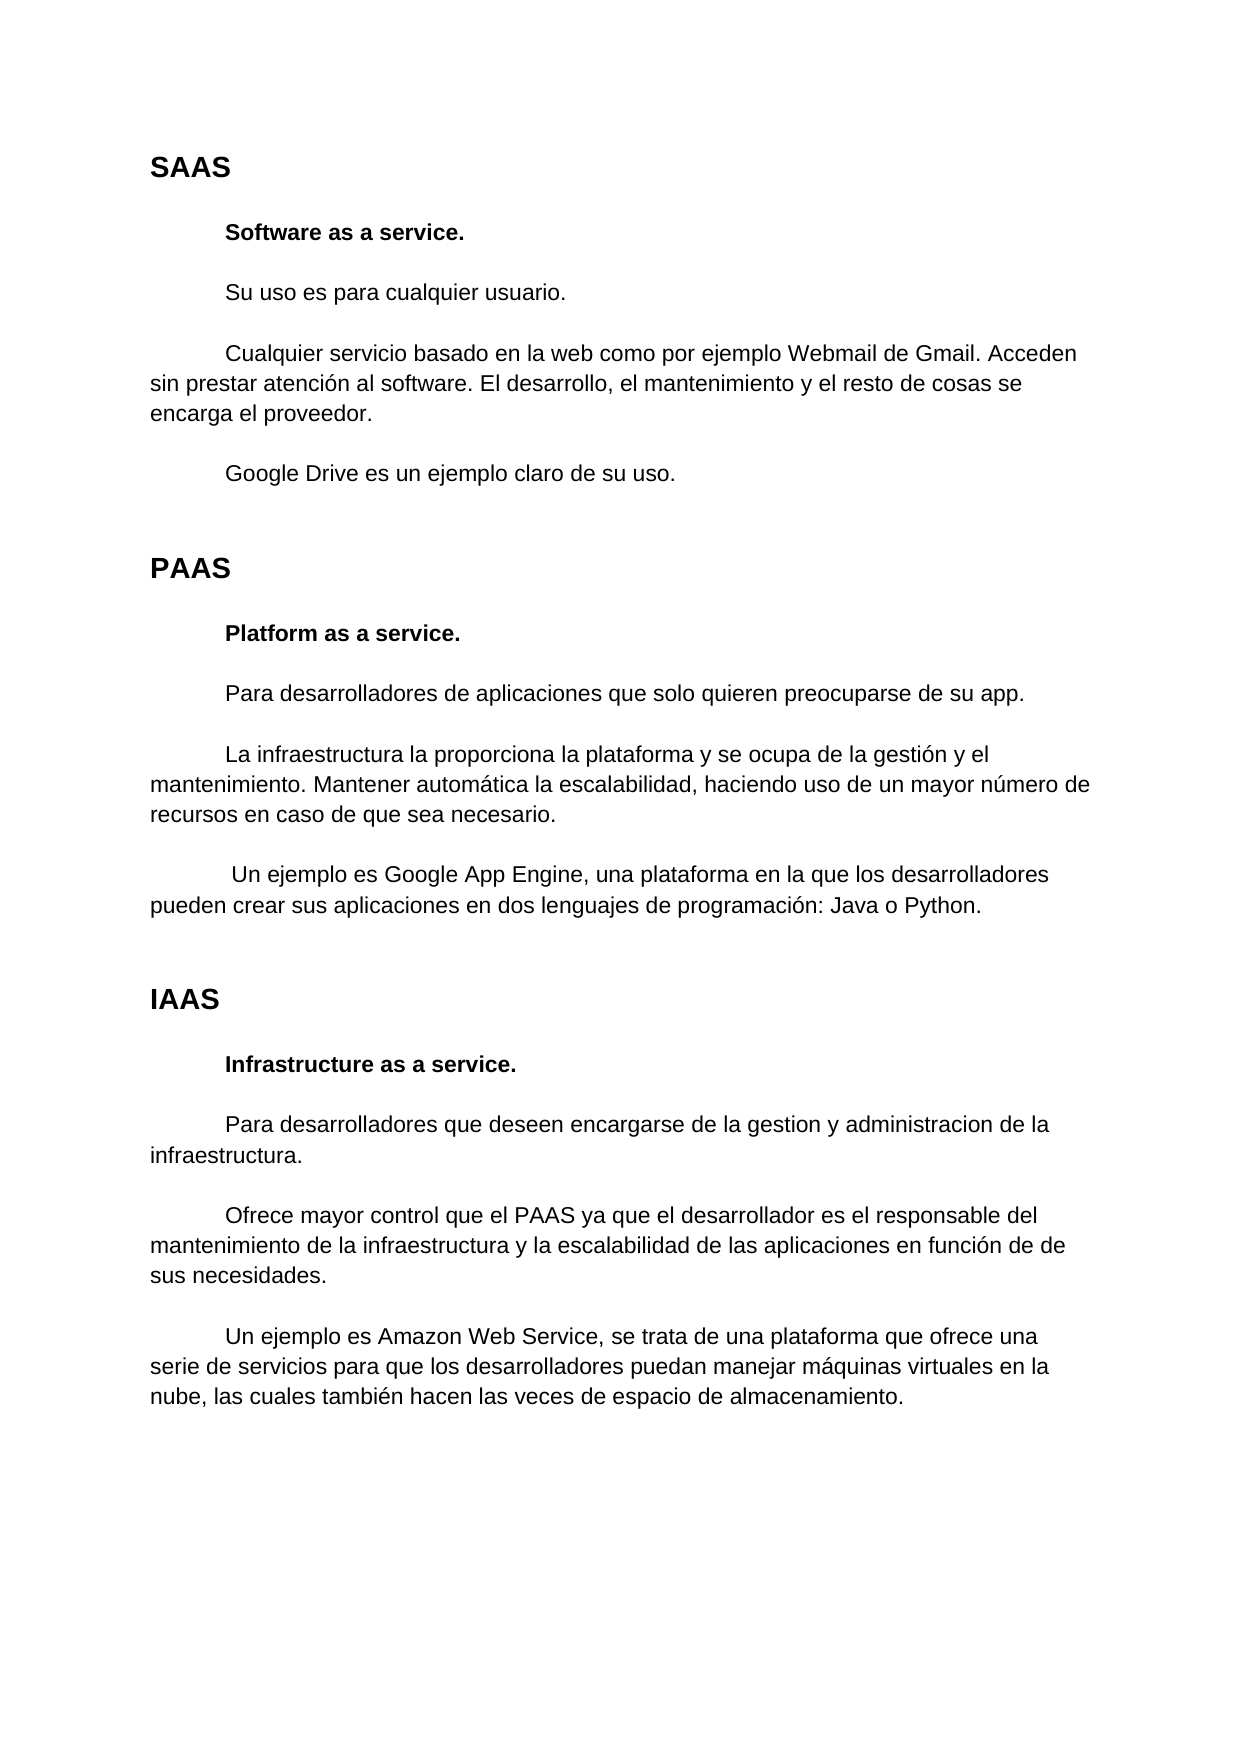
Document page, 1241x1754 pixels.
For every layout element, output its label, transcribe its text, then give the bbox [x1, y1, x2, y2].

text Un ejemplo es Google App Engine, una plataforma en la que los desarrolladores pueden crear sus aplicaciones en dos lenguajes de programación: Java o Python. [150, 861, 1090, 918]
text IAAS [150, 982, 1090, 1016]
text Cualquier servicio basado en la web como por ejemplo Webmail de Gmail. Acceden sin prestar atención al software. El desarrollo, el mantenimiento y el resto de cosas se encarga el proveedor. [150, 339, 1090, 426]
text Infrastructure as a service. [150, 1051, 1090, 1077]
text Para desarrolladores que deseen encargarse de la gestion y administracion de la infraestructura. [150, 1111, 1090, 1168]
text SAAS [150, 150, 1090, 183]
text Google Drive es un ejemplo claro de su uso. [150, 460, 1090, 487]
text La infraestructura la proporciona la plataforma y se ocupa de la gestión y el mantenimiento. Mantener automática la escalabilidad, haciendo uso de un mayor número de recursos en caso de que sea necesario. [150, 741, 1090, 827]
text Un ejemplo es Amazon Web Service, se trata de una plataforma que ofrece una serie de servicios para que los desarrolladores puedan manejar máquinas virtuales en la nube, las cuales también hacen las veces de espacio de almacenamiento. [150, 1323, 1090, 1410]
text PAAS [150, 551, 1090, 584]
text Para desarrolladores de aplicaciones que solo quieren preocuparse de su app. [150, 680, 1090, 707]
text Ofrece mayor control que el PAAS ya que el desarrollador es el responsable del mantenimiento de la infraestructura y la escalabilidad de las aplicaciones en función de de sus necesidades. [150, 1202, 1090, 1289]
text Platform as a service. [150, 620, 1090, 646]
text Software as a service. [150, 219, 1090, 245]
text Su uso es para cualquier usuario. [150, 279, 1090, 306]
